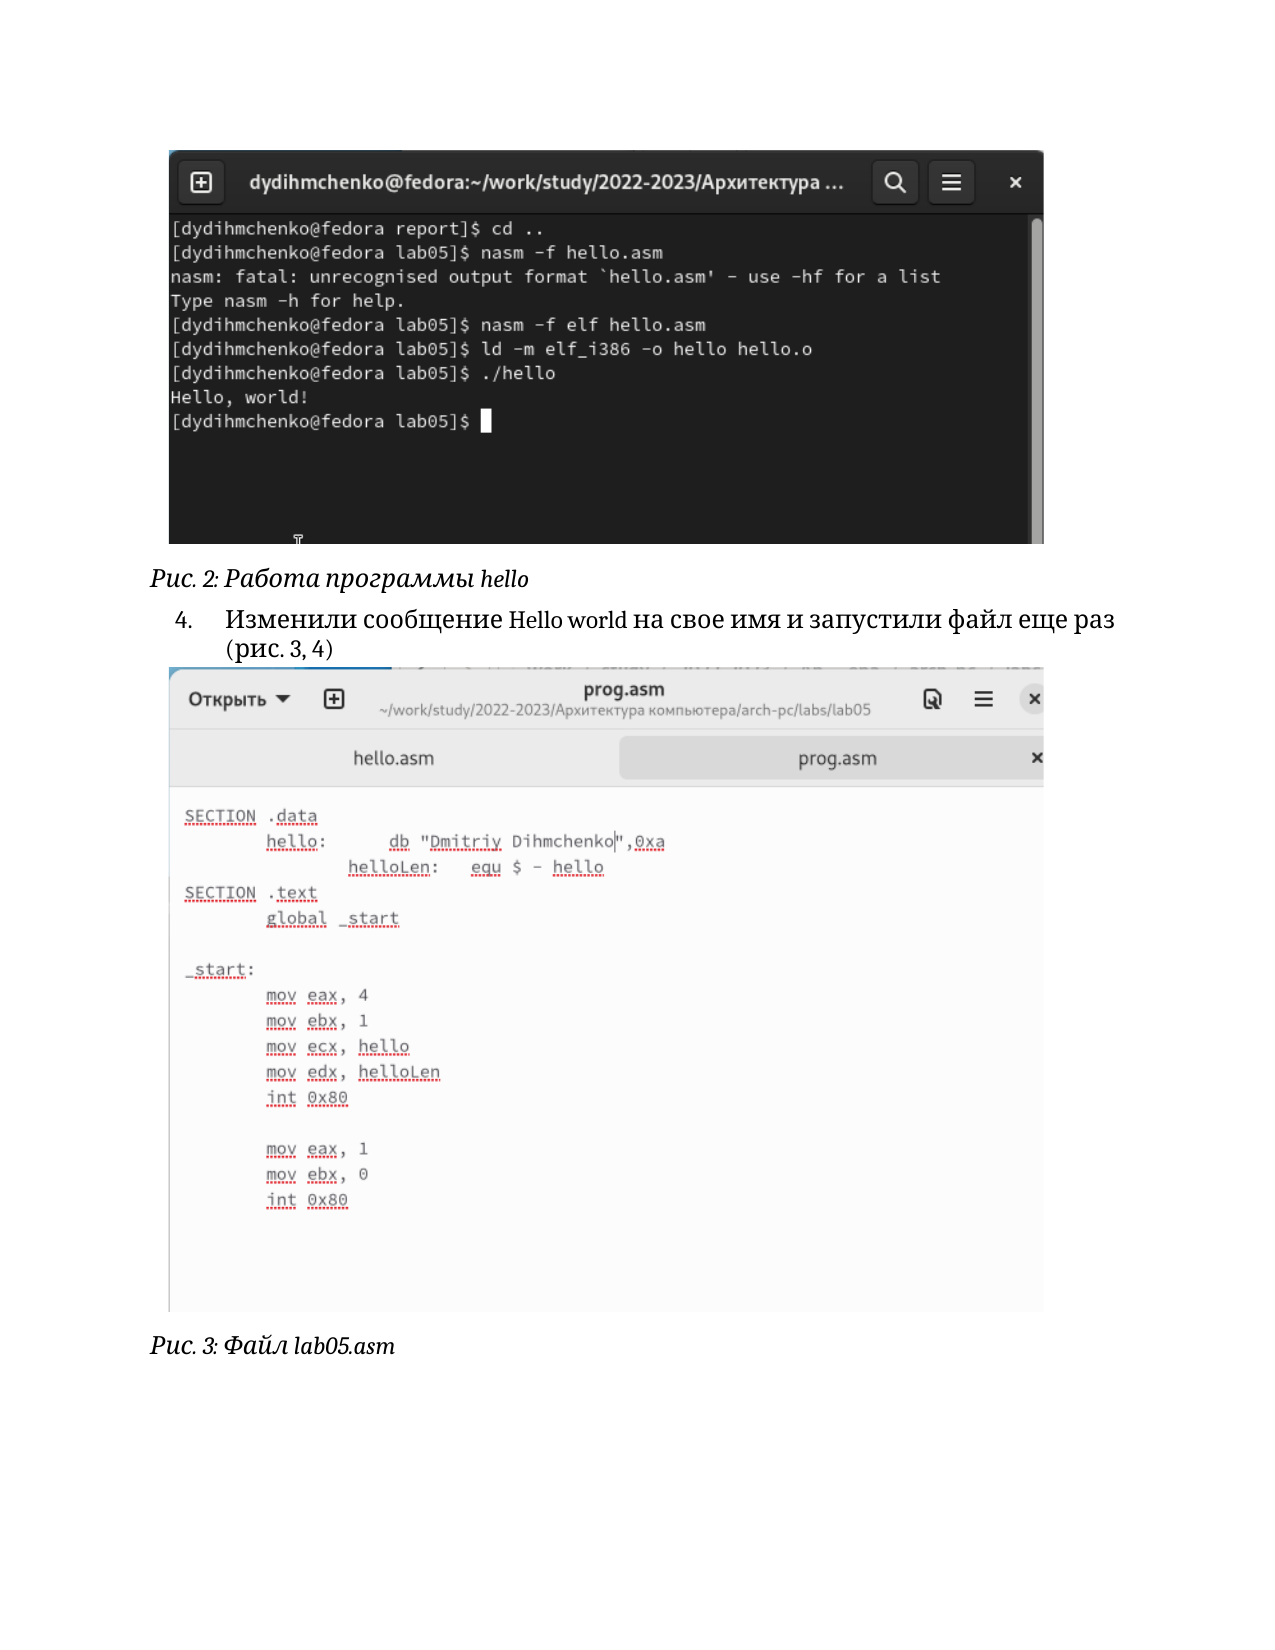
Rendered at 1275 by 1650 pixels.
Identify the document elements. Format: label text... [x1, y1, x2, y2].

text Рис. 3: Файл lab05.asm [150, 1332, 1125, 1361]
picture [168, 150, 1044, 544]
text Рис. 2: Работа программы hello [150, 565, 1125, 594]
list Изменили сообщение Hello world на свое имя и запустили файл еще раз (рис. 3, 4) [175, 606, 1125, 664]
picture [168, 667, 1044, 1312]
